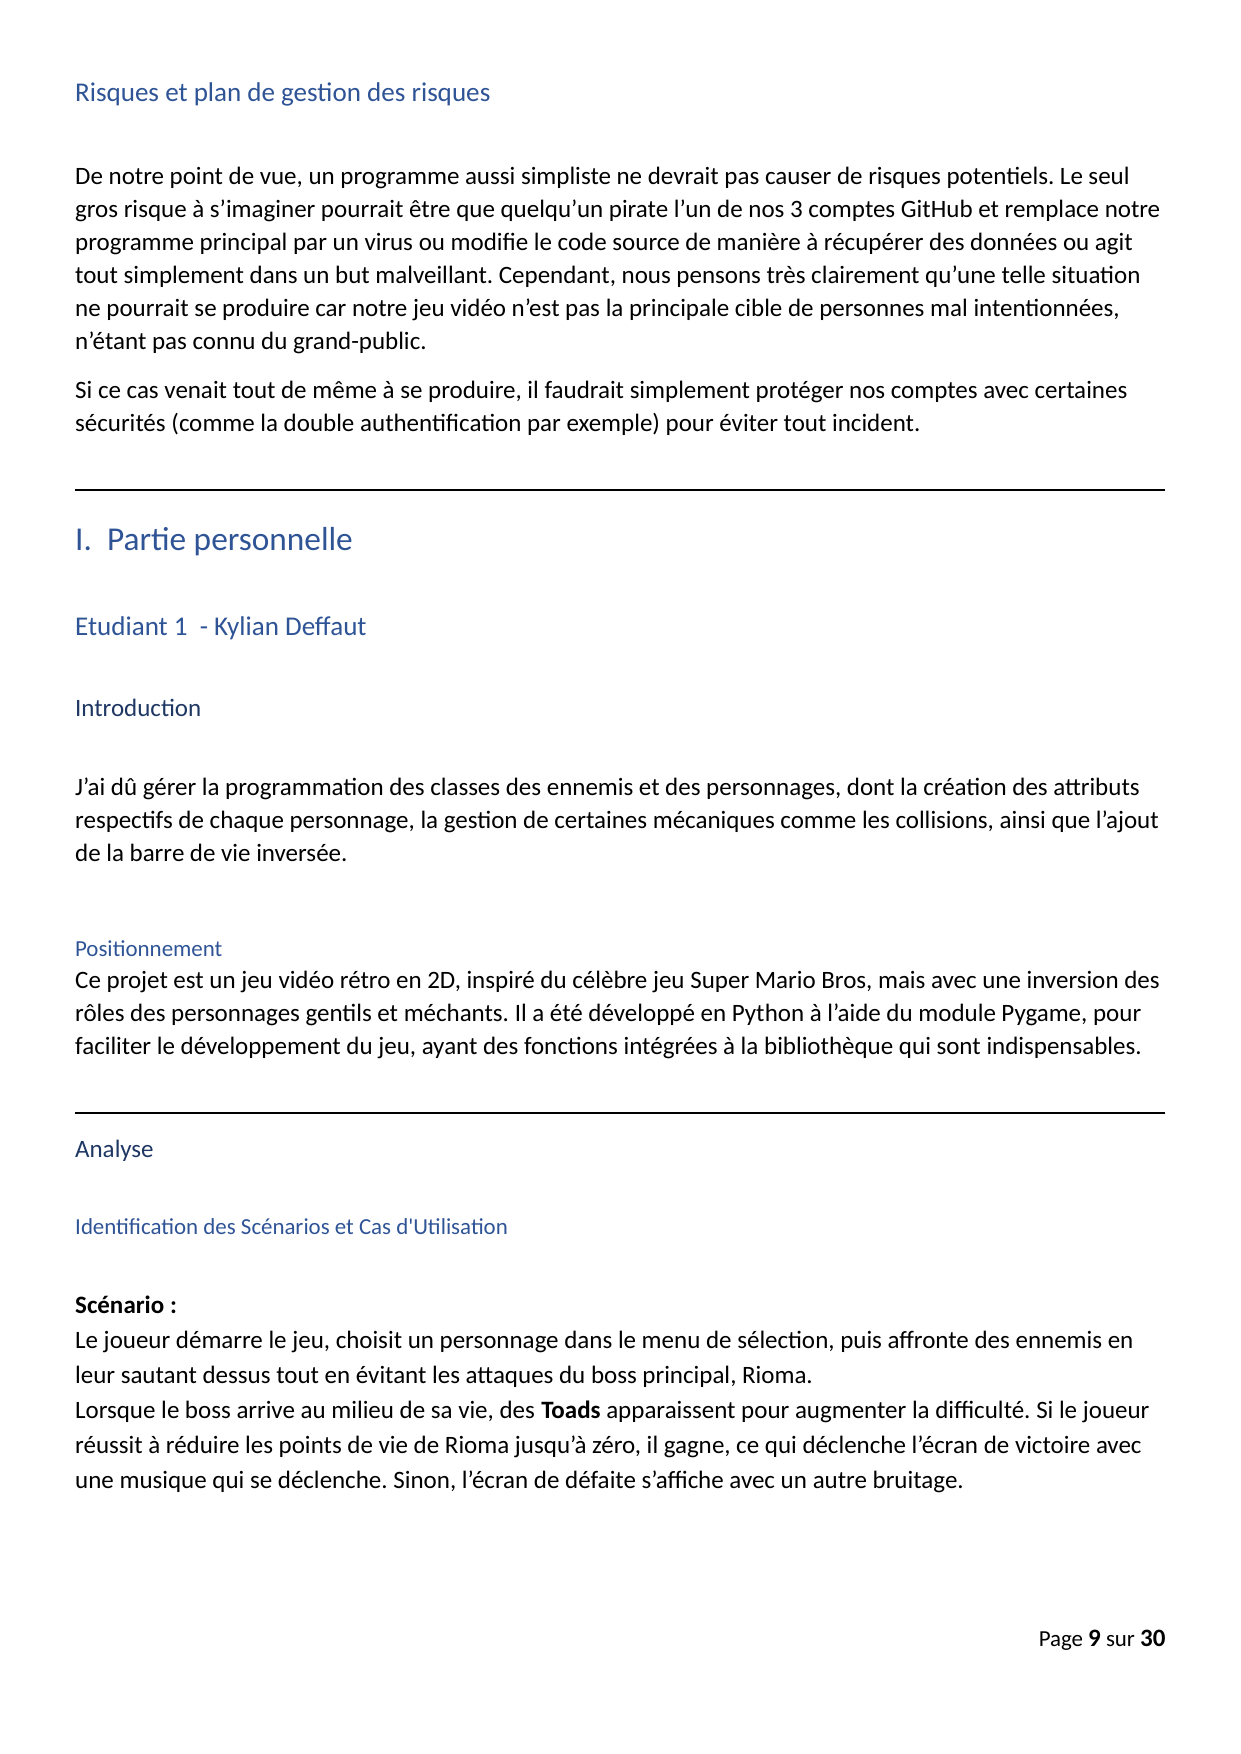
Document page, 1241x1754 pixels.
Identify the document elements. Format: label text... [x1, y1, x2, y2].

text De notre point de vue, un programme aussi simpliste ne devrait pas causer de risques potentiels. Le seul gros risque à s’imaginer pourrait être que quelqu’un pirate l’un de nos 3 comptes GitHub et remplace notre programme principal par un virus ou modifie le code source de manière à récupérer des données ou agit tout simplement dans un but malveillant. Cependant, nous pensons très clairement qu’une telle situation ne pourrait se produire car notre jeu vidéo n’est pas la principale cible de personnes mal intentionnées, n’étant pas connu du grand-public. [75, 160, 1165, 355]
text Lorsque le boss arrive au milieu de sa vie, des Toads apparaissent pour augmenter la difficulté. Si le joueur réussit à réduire les points de vie de Rioma jusqu’à zéro, il gagne, ce qui déclenche l’écran de victoire avec une musique qui se déclenche. Sinon, l’écran de défaite s’affiche avec un autre bruitage. [75, 1394, 1165, 1495]
text J’ai dû gérer la programmation des classes des ennemis et des personnages, dont la création des attributs respectifs de chaque personnage, la gestion de certaines mécaniques comme les collisions, ainsi que l’ajout de la barre de vie inversée. [75, 772, 1165, 868]
subtitle Risques et plan de gestion des risques [75, 75, 1165, 108]
text Scénario : [75, 1289, 1165, 1320]
subtitle Analyse [75, 1133, 1165, 1163]
text Le joueur démarre le jeu, choisit un personnage dans le menu de sélection, puis affronte des ennemis en leur sautant dessus tout en évitant les attaques du boss principal, Rioma. [75, 1324, 1165, 1390]
subtitle Positionnement [75, 934, 1165, 962]
text Ce projet est un jeu vidéo rétro en 2D, inspiré du célèbre jeu Super Mario Bros, mais avec une inversion des rôles des personnages gentils et méchants. Il a été développé en Python à l’aide du module Pygame, pour faciliter le développement du jeu, ayant des fonctions intégrées à la bibliothèque qui sont indispensables. [75, 964, 1165, 1060]
subtitle Etudiant 1 - Kylian Deffaut [75, 609, 1165, 642]
subtitle I. Partie personnelle [75, 518, 1165, 559]
subtitle Identification des Scénarios et Cas d'Utilisation [75, 1212, 1165, 1241]
text Si ce cas venait tout de même à se produire, il faudrait simplement protéger nos comptes avec certaines sécurités (comme la double authentification par exemple) pour éviter tout incident. [75, 374, 1165, 438]
subtitle Introduction [75, 692, 1165, 722]
